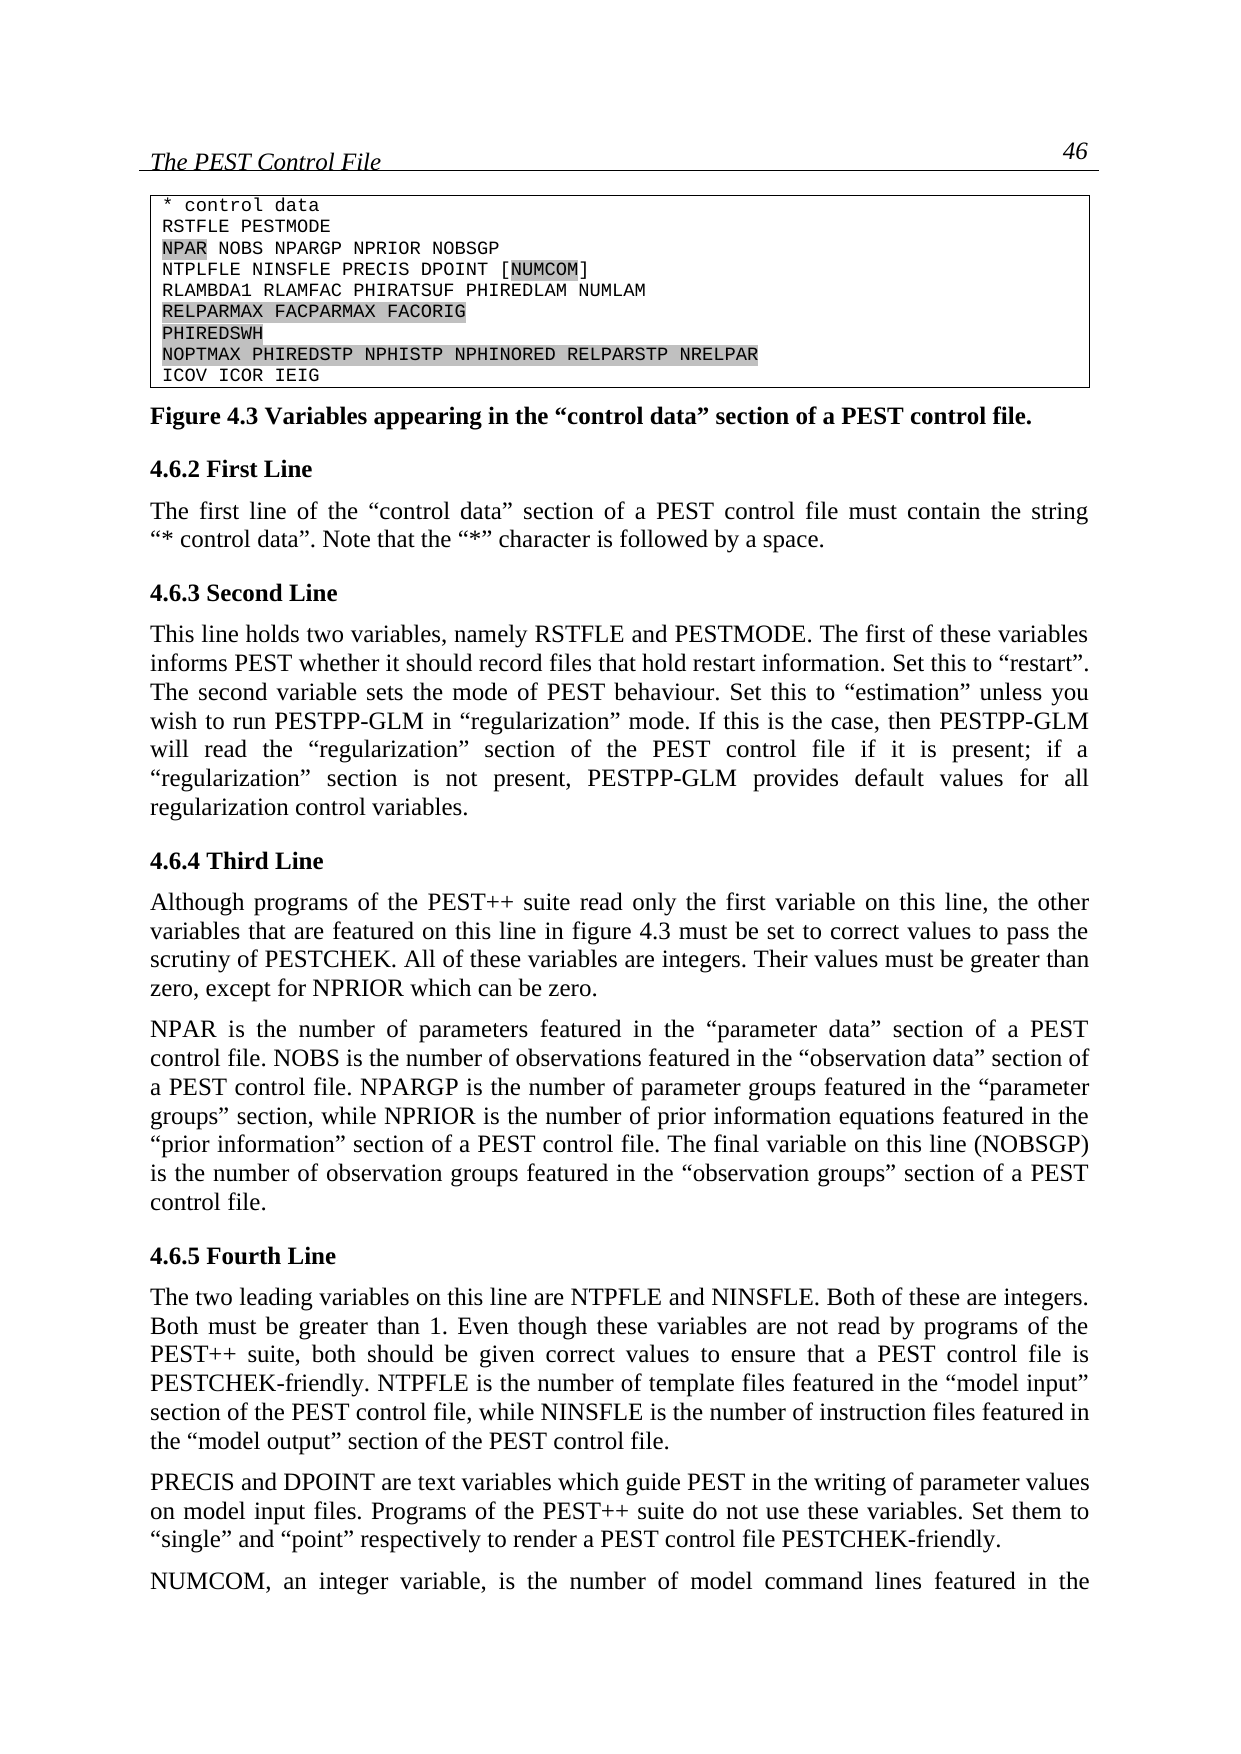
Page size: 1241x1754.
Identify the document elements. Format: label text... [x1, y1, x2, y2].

subtitle 4.6.5 Fourth Line [150, 1241, 1090, 1269]
text Although programs of the PEST++ suite read only the first variable on this line, the other variables that are featured on this line in figure 4.3 must be set to correct values to pass the scrutiny of PESTCHEK. All of these variables are integers. Their values must be greater than zero, except for NPRIOR which can be zero. [150, 887, 1090, 1002]
text This line holds two variables, namely RSTFLE and PESTMODE. The first of these variables informs PEST whether it should record files that hold restart information. Set this to “restart”. The second variable sets the mode of PEST behaviour. Set this to “estimation” unless you wish to run PESTPP-GLM in “regularization” mode. If this is the case, then PESTPP-GLM will read the “regularization” section of the PEST control file if it is present; if a “regularization” section is not present, PESTPP-GLM provides default values for all regularization control variables. [150, 619, 1090, 821]
subtitle 4.6.3 Second Line [150, 578, 1090, 607]
text The two leading variables on this line are NTPFLE and NINSFLE. Both of these are integers. Both must be greater than 1. Even though these variables are not read by programs of the PEST++ suite, both should be given correct values to ensure that a PEST control file is PESTCHEK-friendly. NTPFLE is the number of template files featured in the “model input” section of the PEST control file, while NINSFLE is the number of instruction files featured in the “model output” section of the PEST control file. [150, 1282, 1090, 1454]
subtitle 4.6.4 Third Line [150, 846, 1090, 874]
text NPAR is the number of parameters featured in the “parameter data” section of a PEST control file. NOBS is the number of observations featured in the “observation data” section of a PEST control file. NPARGP is the number of parameter groups featured in the “parameter groups” section, while NPRIOR is the number of prior information equations featured in the “prior information” section of a PEST control file. The final variable on this line (NOBSGP) is the number of observation groups featured in the “observation groups” section of a PEST control file. [150, 1014, 1090, 1216]
subtitle 4.6.2 First Line [150, 454, 1090, 483]
text Figure 4.3 Variables appearing in the “control data” section of a PEST control file. [150, 401, 1090, 429]
text PRECIS and DPOINT are text variables which guide PEST in the writing of parameter values on model input files. Programs of the PEST++ suite do not use these variables. Set them to “single” and “point” respectively to render a PEST control file PESTCHEK-friendly. [150, 1467, 1090, 1553]
table_header * control data RSTFLE PESTMODE NPAR NOBS NPARGP NPRIOR NOBSGP NTPLFLE NINSFLE PRECIS DPOINT [NUMCOM] RLAMBDA1 RLAMFAC PHIRATSUF PHIREDLAM NUMLAM RELPARMAX FACPARMAX FACORIG PHIREDSWH NOPTMAX PHIREDSTP NPHISTP NPHINORED RELPARSTP NRELPAR ICOV ICOR IEIG [151, 196, 1089, 387]
text The first line of the “control data” section of a PEST control file must contain the string “* control data”. Note that the “*” character is followed by a space. [150, 496, 1090, 553]
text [150, 1566, 1090, 1594]
